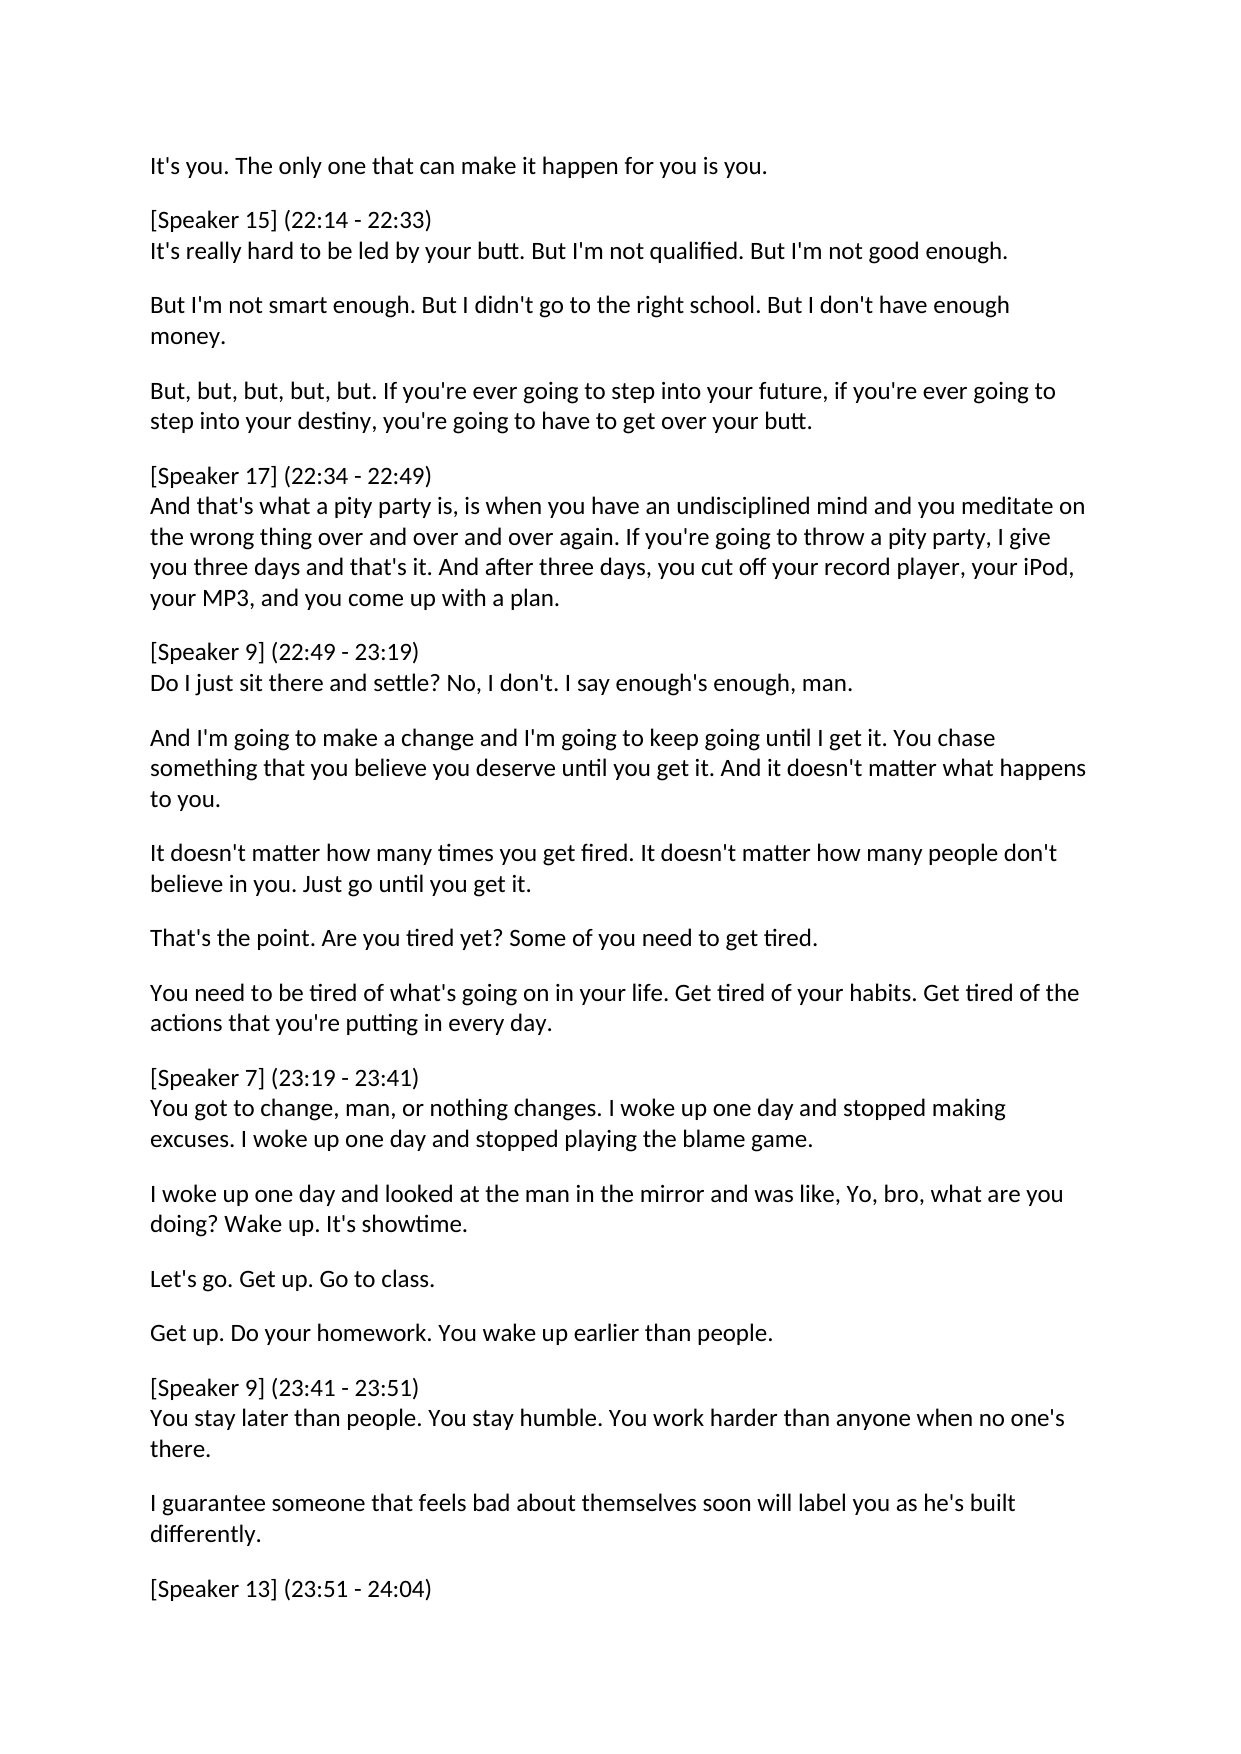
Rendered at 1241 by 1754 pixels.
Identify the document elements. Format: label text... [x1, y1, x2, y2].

text That's the point. Are you tired yet? Some of you need to get tired. [150, 922, 1090, 953]
text I guarantee someone that feels bad about themselves soon will label you as he's built differently. [150, 1488, 1090, 1549]
text But I'm not smart enough. But I didn't go to the right school. But I don't have enough money. [150, 290, 1090, 351]
text It's really hard to be led by your butt. But I'm not qualified. But I'm not good enough. [150, 235, 1090, 266]
text [Speaker 7] (23:19 - 23:41) [150, 1062, 1090, 1093]
text You got to change, man, or nothing changes. I woke up one day and stopped making excuses. I woke up one day and stopped playing the blame game. [150, 1093, 1090, 1154]
text Get up. Do your homework. You wake up earlier than people. [150, 1317, 1090, 1348]
text I woke up one day and looked at the man in the mirror and was like, Yo, bro, what are you doing? Wake up. It's showtime. [150, 1178, 1090, 1239]
text You stay later than people. You stay humble. You work harder than anyone when no one's there. [150, 1402, 1090, 1463]
text [Speaker 9] (23:41 - 23:51) [150, 1372, 1090, 1402]
text You need to be tired of what's going on in your life. Get tired of your habits. Get tired of the actions that you're putting in every day. [150, 977, 1090, 1038]
text It's you. The only one that can make it happen for you is you. [150, 150, 1090, 181]
text And I'm going to make a change and I'm going to keep going until I get it. You chase something that you believe you deserve until you get it. And it doesn't matter what happens to you. [150, 722, 1090, 813]
text It doesn't matter how many times you get fired. It doesn't matter how many people don't believe in you. Just go until you get it. [150, 837, 1090, 898]
text [Speaker 17] (22:34 - 22:49) [150, 460, 1090, 490]
text Do I just sit there and settle? No, I don't. I say enough's enough, man. [150, 667, 1090, 698]
text [Speaker 13] (23:51 - 24:04) [150, 1573, 1090, 1603]
text But, but, but, but, but. If you're ever going to step into your future, if you're ever going to step into your destiny, you're going to have to get over your butt. [150, 375, 1090, 436]
text And that's what a pity party is, is when you have an undisciplined mind and you meditate on the wrong thing over and over and over again. If you're going to throw a pity party, I give you three days and that's it. And after three days, you cut off your record player, your iPod, your MP3, and you come up with a plan. [150, 490, 1090, 612]
text Let's go. Get up. Go to class. [150, 1263, 1090, 1293]
text [Speaker 9] (22:49 - 23:19) [150, 637, 1090, 667]
text [Speaker 15] (22:14 - 22:33) [150, 204, 1090, 235]
